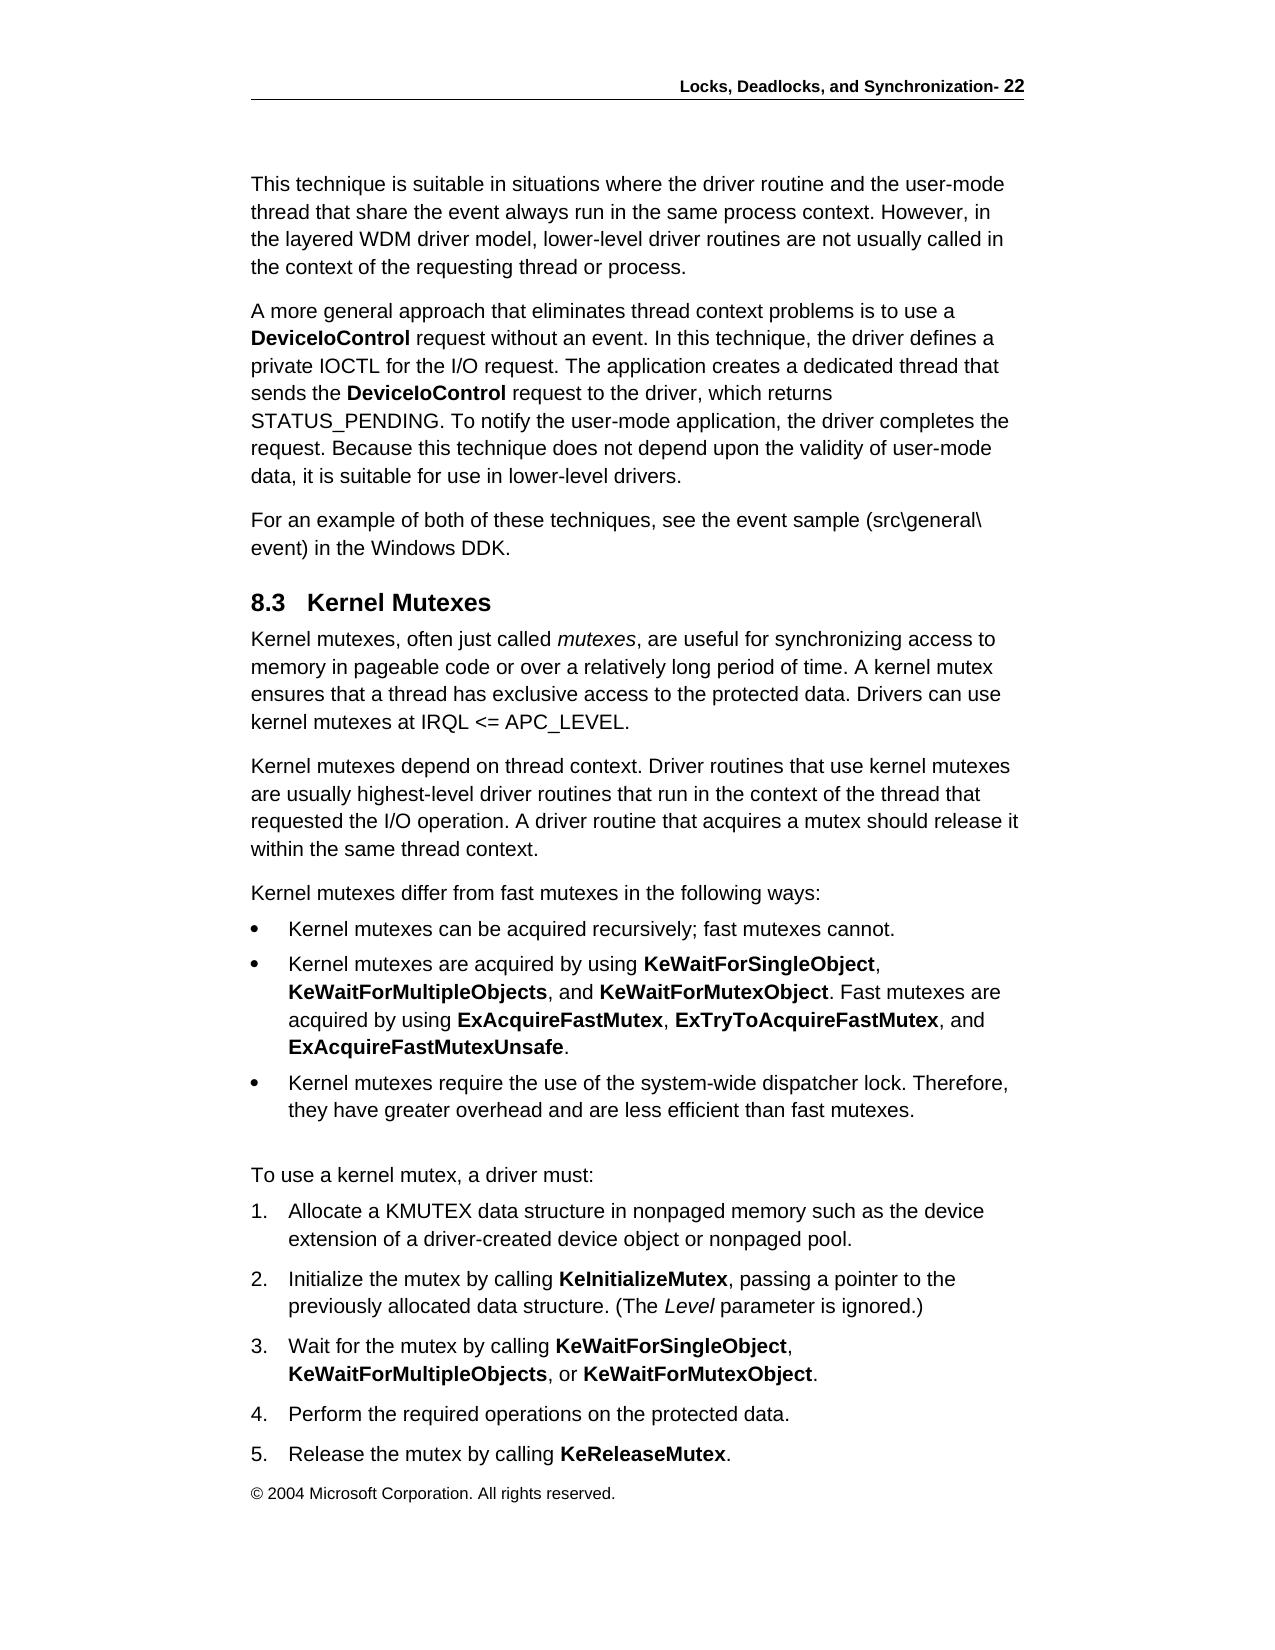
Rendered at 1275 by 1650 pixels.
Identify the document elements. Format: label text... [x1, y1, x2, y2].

list Kernel mutexes are acquired by using KeWaitForSingleObject, KeWaitForMultipleObjects, and KeWaitForMutexObject. Fast mutexes are acquired by using ExAcquireFastMutex, ExTryToAcquireFastMutex, and ExAcquireFastMutexUnsafe. [251, 952, 1024, 1059]
list 3. Wait for the mutex by calling KeWaitForSingleObject, KeWaitForMultipleObjects, or KeWaitForMutexObject. [251, 1334, 1024, 1386]
list 1. Allocate a KMUTEX data structure in nonpaged memory such as the device extension of a driver-created device object or nonpaged pool. [251, 1199, 1024, 1251]
text Kernel mutexes, often just called mutexes, are useful for synchronizing access to memory in pageable code or over a relatively long period of time. A kernel mutex ensures that a thread has exclusive access to the protected data. Drivers can use kernel mutexes at IRQL <= APC_LEVEL. [251, 627, 1024, 734]
text A more general approach that eliminates thread context problems is to use a DeviceIoControl request without an event. In this technique, the driver defines a private IOCTL for the I/O request. The application creates a dedicated thread that sends the DeviceIoControl request to the driver, which returns STATUS_PENDING. To notify the user-mode application, the driver completes the request. Because this technique does not depend upon the validity of user-mode data, it is suitable for use in lower-level drivers. [251, 299, 1024, 488]
text Kernel mutexes differ from fast mutexes in the following ways: [251, 881, 1024, 904]
text To use a kernel mutex, a driver must: [251, 1163, 1024, 1187]
subtitle Kernel Mutexes [251, 588, 1024, 617]
list 2. Initialize the mutex by calling KeInitializeMutex, passing a pointer to the previously allocated data structure. (The Level parameter is ignored.) [251, 1267, 1024, 1318]
list 5. Release the mutex by calling KeReleaseMutex. [251, 1442, 1024, 1466]
list 4. Perform the required operations on the protected data. [251, 1402, 1024, 1426]
text Kernel mutexes depend on thread context. Driver routines that use kernel mutexes are usually highest-level driver routines that run in the context of the thread that requested the I/O operation. A driver routine that acquires a mutex should release it within the same thread context. [251, 754, 1024, 860]
text For an example of both of these techniques, see the event sample (src\general\event) in the Windows DDK. [251, 508, 1024, 559]
text This technique is suitable in situations where the driver routine and the user-mode thread that share the event always run in the same process context. However, in the layered WDM driver model, lower-level driver routines are not usually called in the context of the requesting thread or process. [251, 172, 1024, 278]
list Kernel mutexes can be acquired recursively; fast mutexes cannot. [251, 916, 1024, 940]
list Kernel mutexes require the use of the system-wide dispatcher lock. Therefore, they have greater overhead and are less efficient than fast mutexes. [251, 1071, 1024, 1122]
